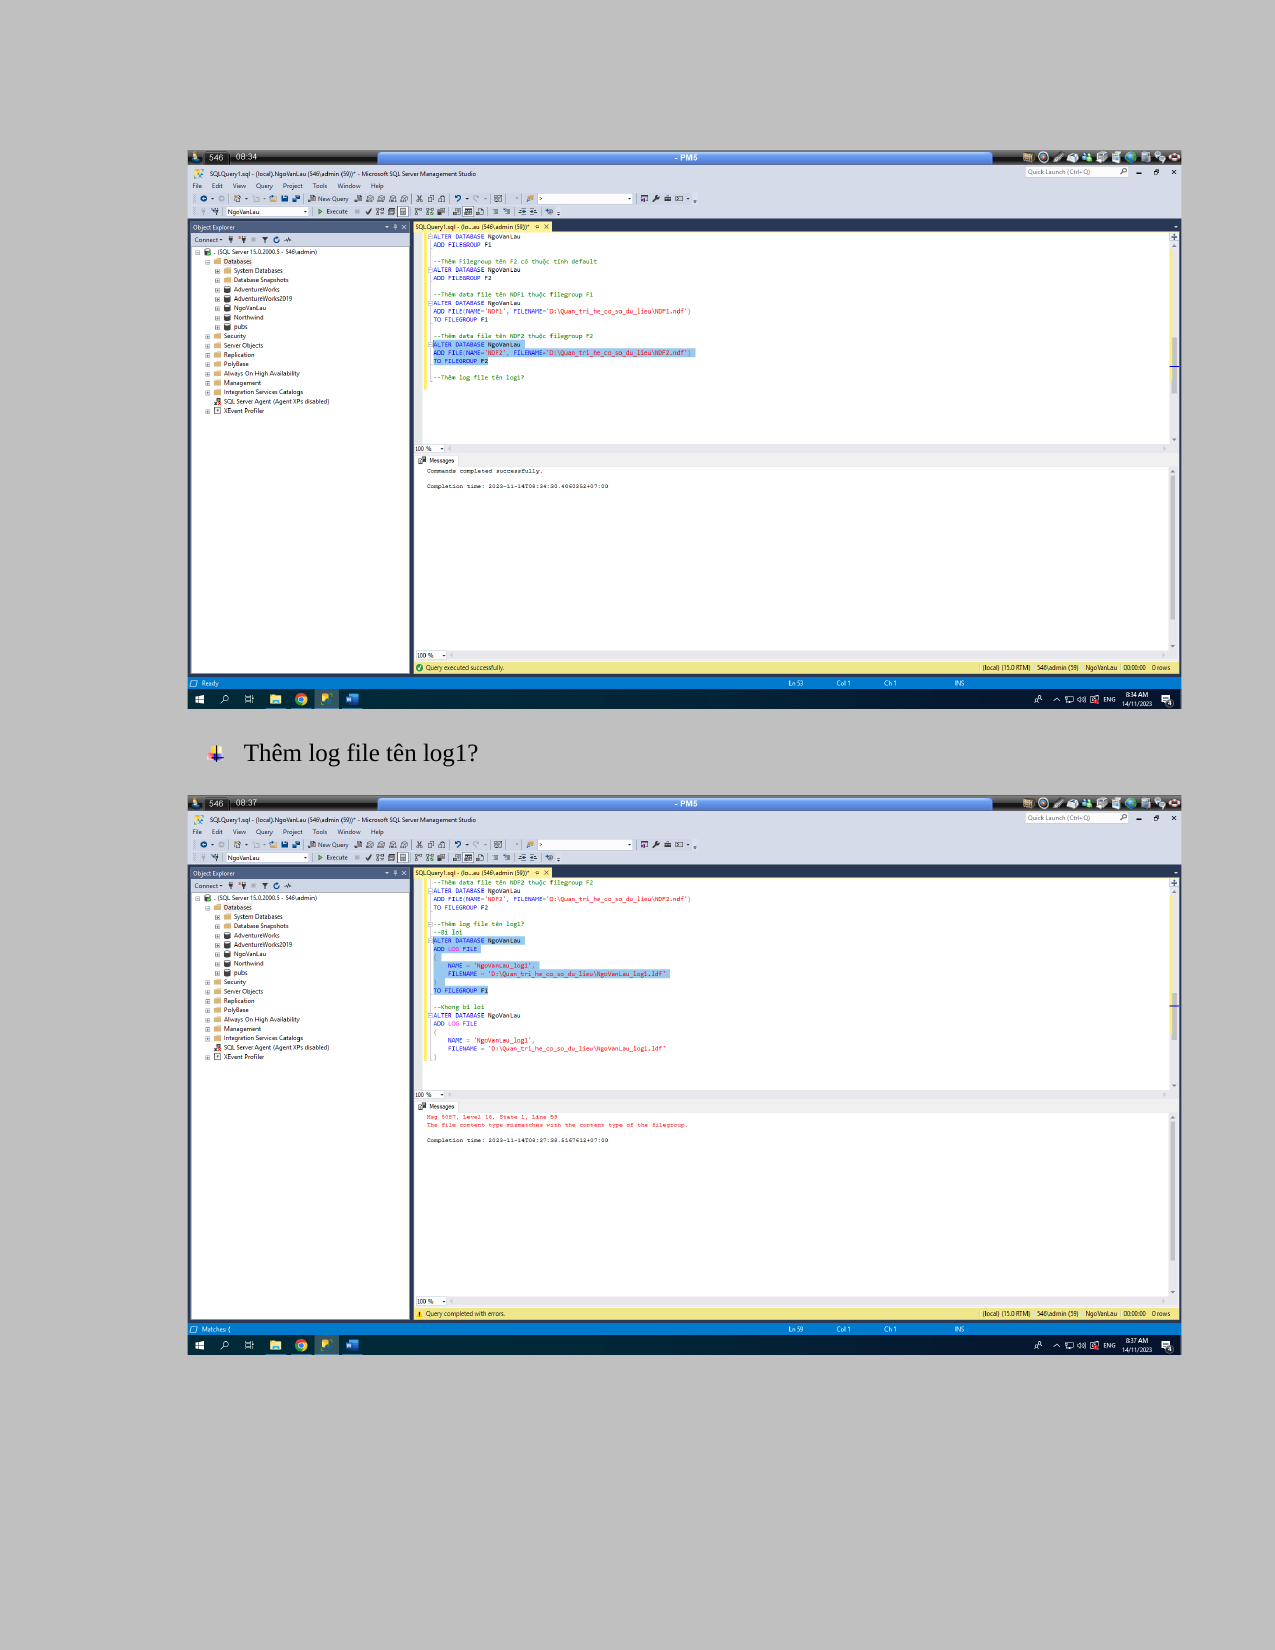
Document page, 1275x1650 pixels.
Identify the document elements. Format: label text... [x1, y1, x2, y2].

list Thêm log file tên log1? [206, 738, 1181, 767]
picture [207, 744, 224, 762]
